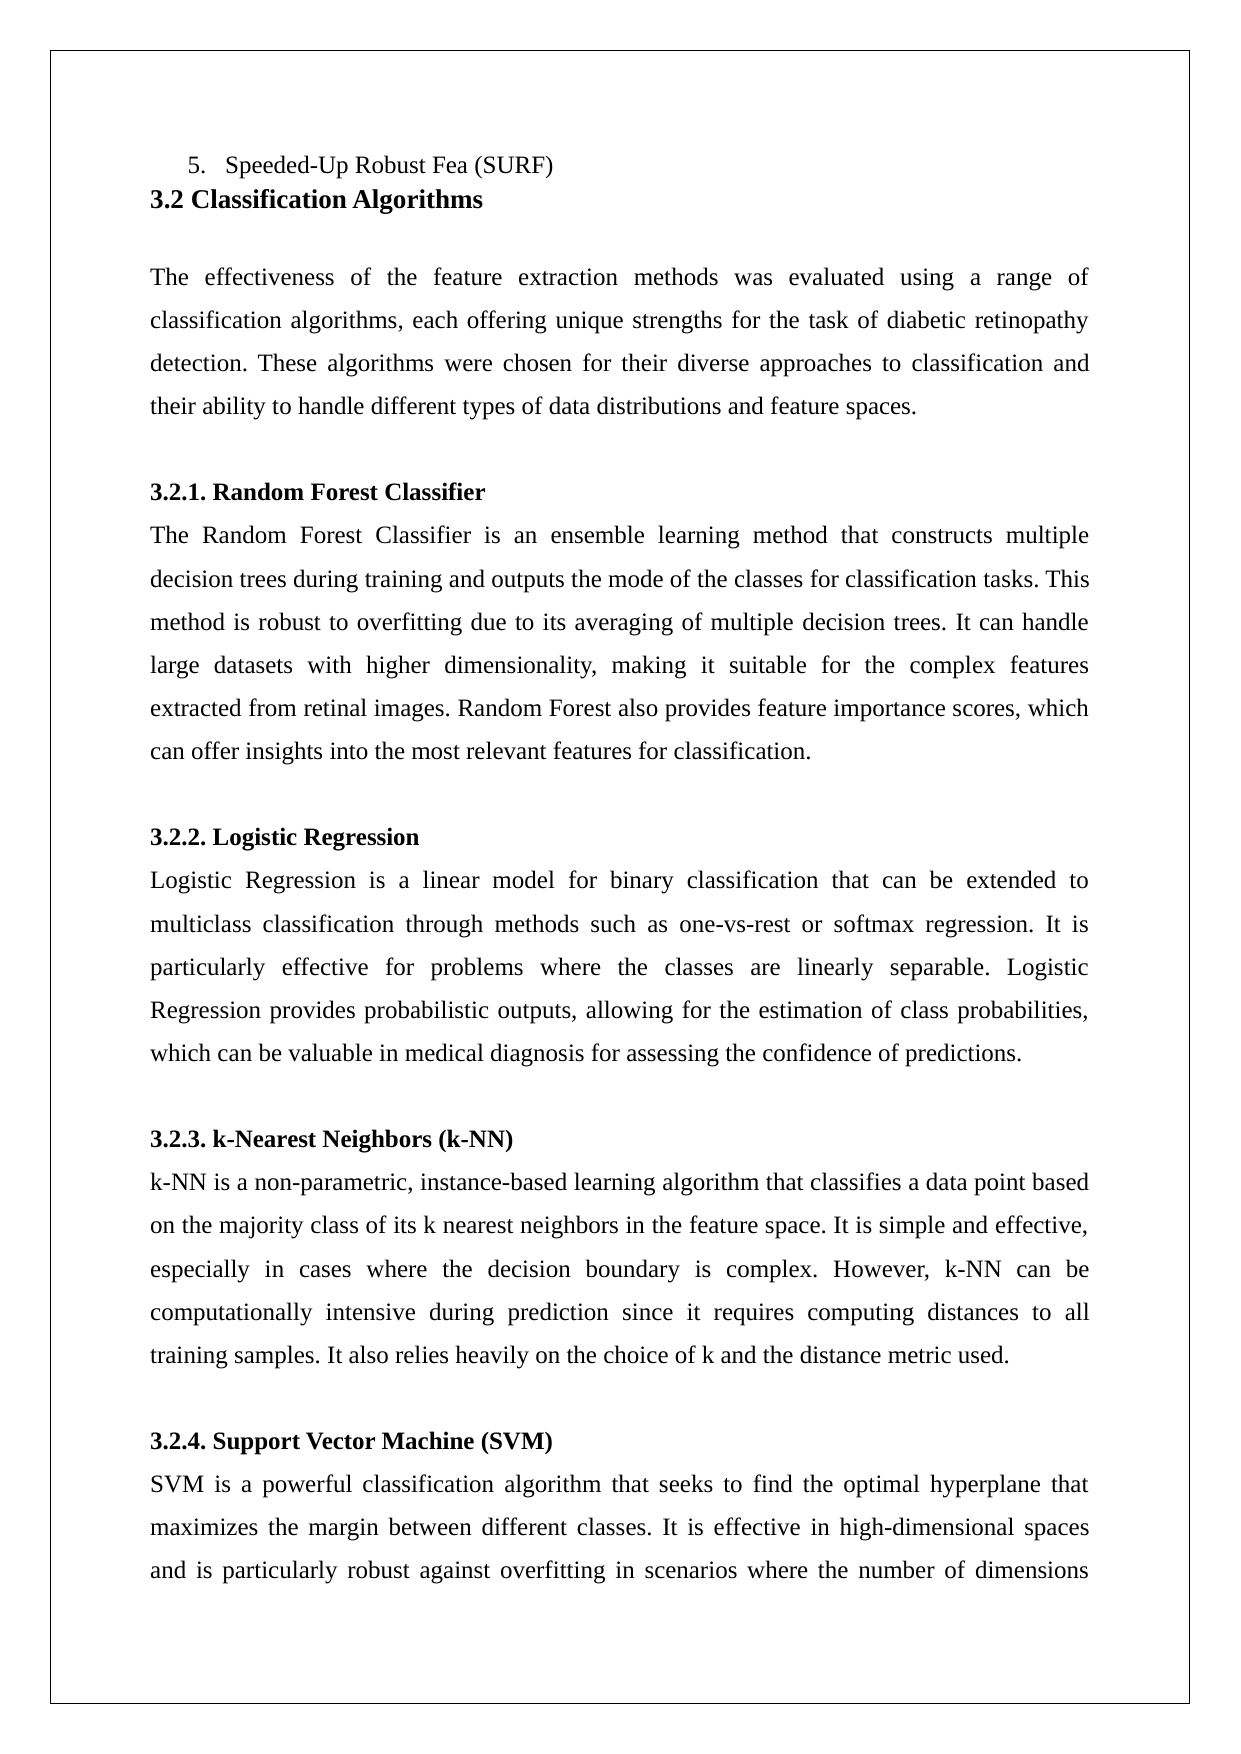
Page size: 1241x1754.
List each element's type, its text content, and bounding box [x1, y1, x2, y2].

text The effectiveness of the feature extraction methods was evaluated using a range of classification algorithms, each offering unique strengths for the task of diabetic retinopathy detection. These algorithms were chosen for their diverse approaches to classification and their ability to handle different types of data distributions and feature spaces. [150, 262, 1090, 420]
text 3.2.2. Logistic Regression [150, 822, 1090, 851]
text 3.2 Classification Algorithms [150, 183, 1090, 214]
list Speeded-Up Robust Fea (SURF) [187, 150, 1090, 179]
text Logistic Regression is a linear model for binary classification that can be extended to multiclass classification through methods such as one-vs-rest or softmax regression. It is particularly effective for problems where the classes are linearly separable. Logistic Regression provides probabilistic outputs, allowing for the estimation of class probabilities, which can be valuable in medical diagnosis for assessing the confidence of predictions. [150, 866, 1090, 1067]
text k-NN is a non-parametric, instance-based learning algorithm that classifies a data point based on the majority class of its k nearest neighbors in the feature space. It is simple and effective, especially in cases where the decision boundary is complex. However, k-NN can be computationally intensive during prediction since it requires computing distances to all training samples. It also relies heavily on the choice of k and the distance metric used. [150, 1167, 1090, 1369]
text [150, 1469, 1090, 1584]
text 3.2.1. Random Forest Classifier [150, 477, 1090, 506]
text The Random Forest Classifier is an ensemble learning method that constructs multiple decision trees during training and outputs the mode of the classes for classification tasks. This method is robust to overfitting due to its averaging of multiple decision trees. It can handle large datasets with higher dimensionality, making it suitable for the complex features extracted from retinal images. Random Forest also provides feature importance scores, which can offer insights into the most relevant features for classification. [150, 521, 1090, 765]
text 3.2.4. Support Vector Machine (SVM) [150, 1426, 1090, 1455]
text 3.2.3. k-Nearest Neighbors (k-NN) [150, 1124, 1090, 1153]
